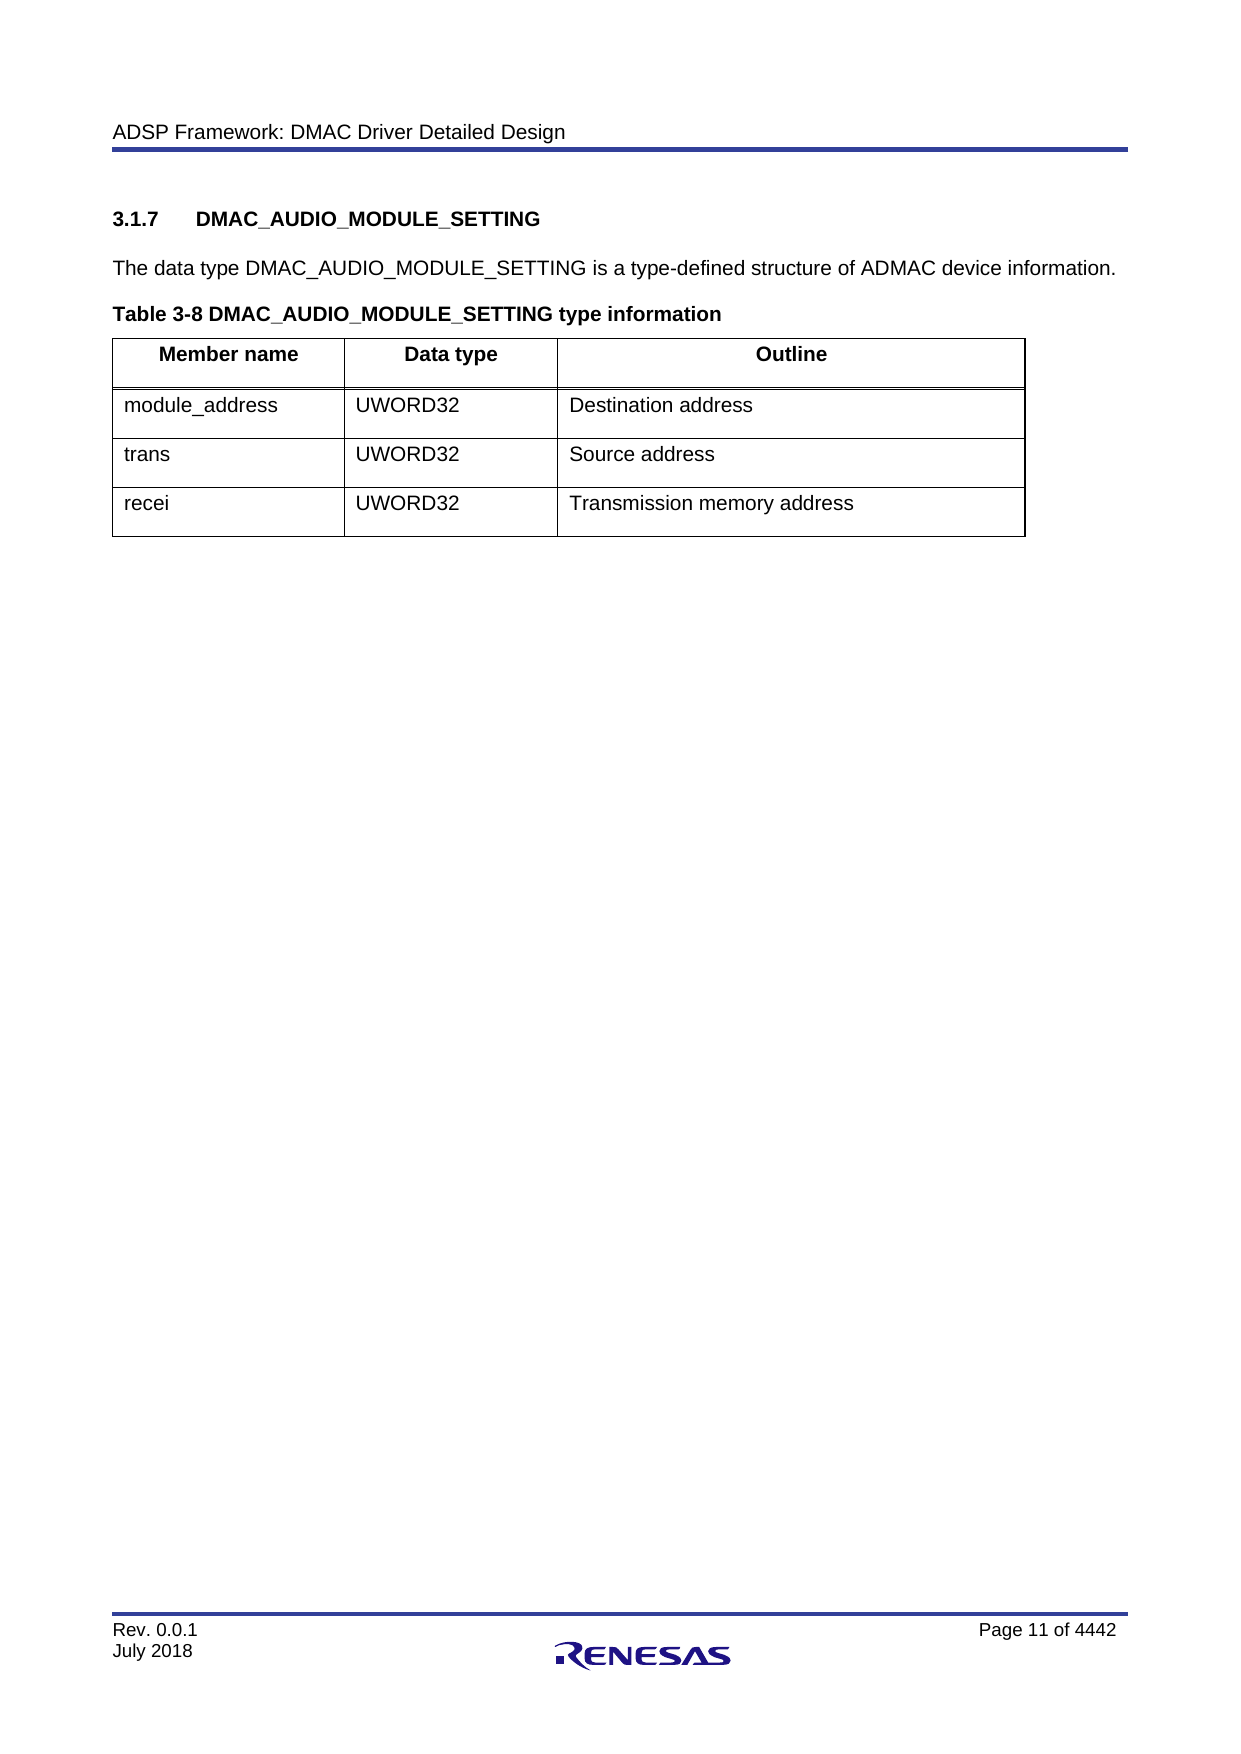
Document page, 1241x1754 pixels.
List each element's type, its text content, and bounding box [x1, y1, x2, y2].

table_cell UWORD32 [345, 488, 557, 536]
table_header Outline [558, 339, 1024, 387]
table_header Data type [345, 339, 557, 387]
table_cell Destination address [558, 390, 1024, 438]
table_cell Source address [558, 439, 1024, 487]
table_cell module_address [113, 390, 344, 438]
table_cell Transmission memory address [558, 488, 1024, 536]
subtitle DMAC_AUDIO_MODULE_SETTING [112, 202, 1128, 233]
table_cell UWORD32 [345, 439, 557, 487]
table_cell recei [113, 488, 344, 536]
table_cell UWORD32 [345, 390, 557, 438]
table_header Member name [113, 339, 344, 387]
text The data type DMAC_AUDIO_MODULE_SETTING is a type-defined structure of ADMAC device information. [112, 254, 1128, 281]
table_cell trans [113, 439, 344, 487]
